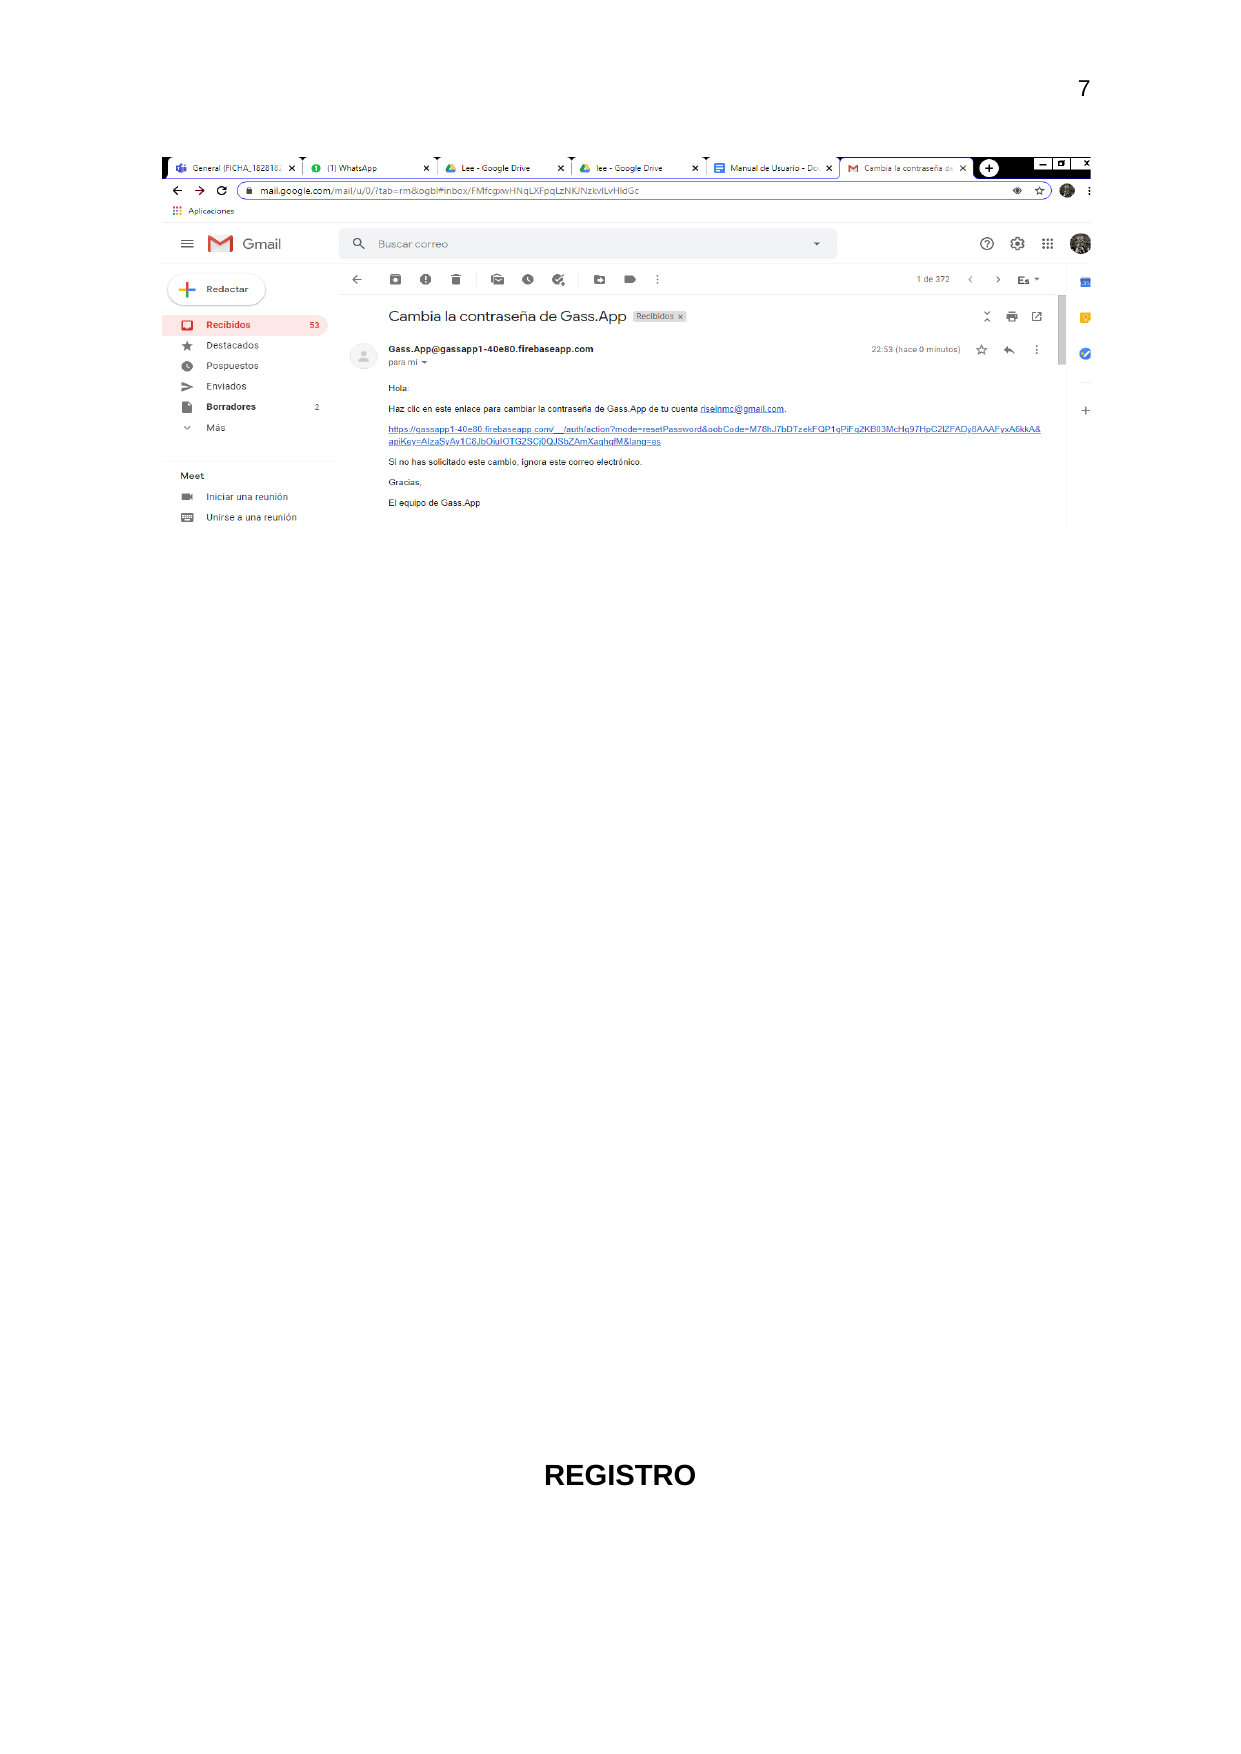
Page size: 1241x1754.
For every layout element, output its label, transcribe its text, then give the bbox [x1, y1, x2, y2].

text REGISTRO [150, 1458, 1090, 1491]
picture [162, 157, 1091, 529]
